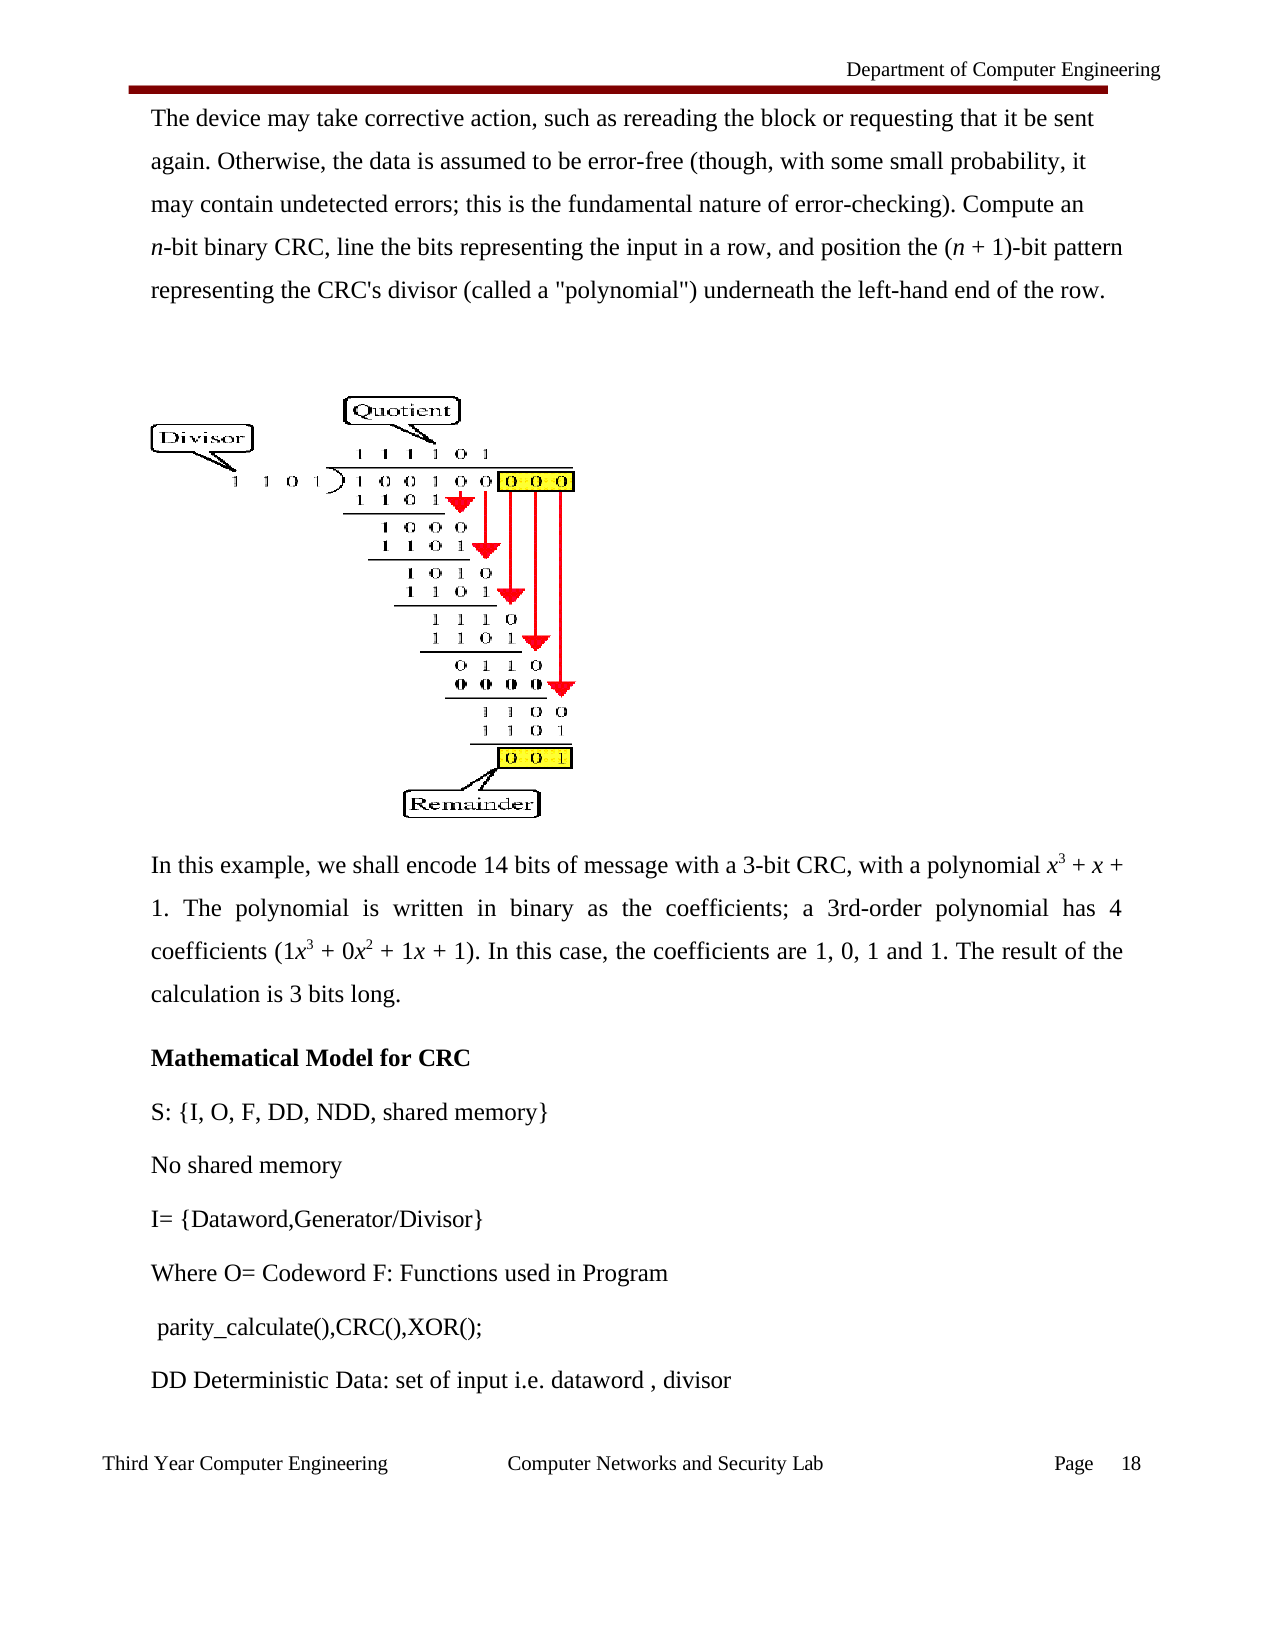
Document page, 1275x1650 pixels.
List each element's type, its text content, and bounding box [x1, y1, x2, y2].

subtitle Mathematical Model for CRC [151, 1043, 1237, 1072]
text DD Deterministic Data: set of input i.e. dataword , divisor [151, 1366, 1237, 1394]
text In this example, we shall encode 14 bits of message with a 3-bit CRC, with a polynomial x3 + x + [151, 850, 1237, 878]
text S: {I, O, F, DD, NDD, shared memory} No shared memory [151, 1097, 571, 1179]
text I= {Dataword,Generator/Divisor} [151, 1204, 1237, 1233]
picture [128, 84, 1108, 94]
text n-bit binary CRC, line the bits representing the input in a row, and position the (n + 1)-bit pattern representing the CRC's divisor (called a "polynomial") underneath the left-hand end of the row. [151, 232, 1237, 304]
text Where O= Codeword F: Functions used in Program parity_calculate(),CRC(),XOR(); [151, 1258, 987, 1340]
text 1. The polynomial is written in binary as the coefficients; a 3rd-order polynomial has 4 coefficients (1x3 + 0x2 + 1x + 1). In this case, the coefficients are 1, 0, 1 and 1. The result of the calculation is 3 bits long. [151, 893, 1123, 1008]
picture [150, 396, 577, 818]
text The device may take corrective action, such as rereading the block or requesting that it be sent again. Otherwise, the data is assumed to be error-free (though, with some small probability, it may contain undetected errors; this is the fundamental nature of error-checking). Compute an [151, 103, 1113, 218]
